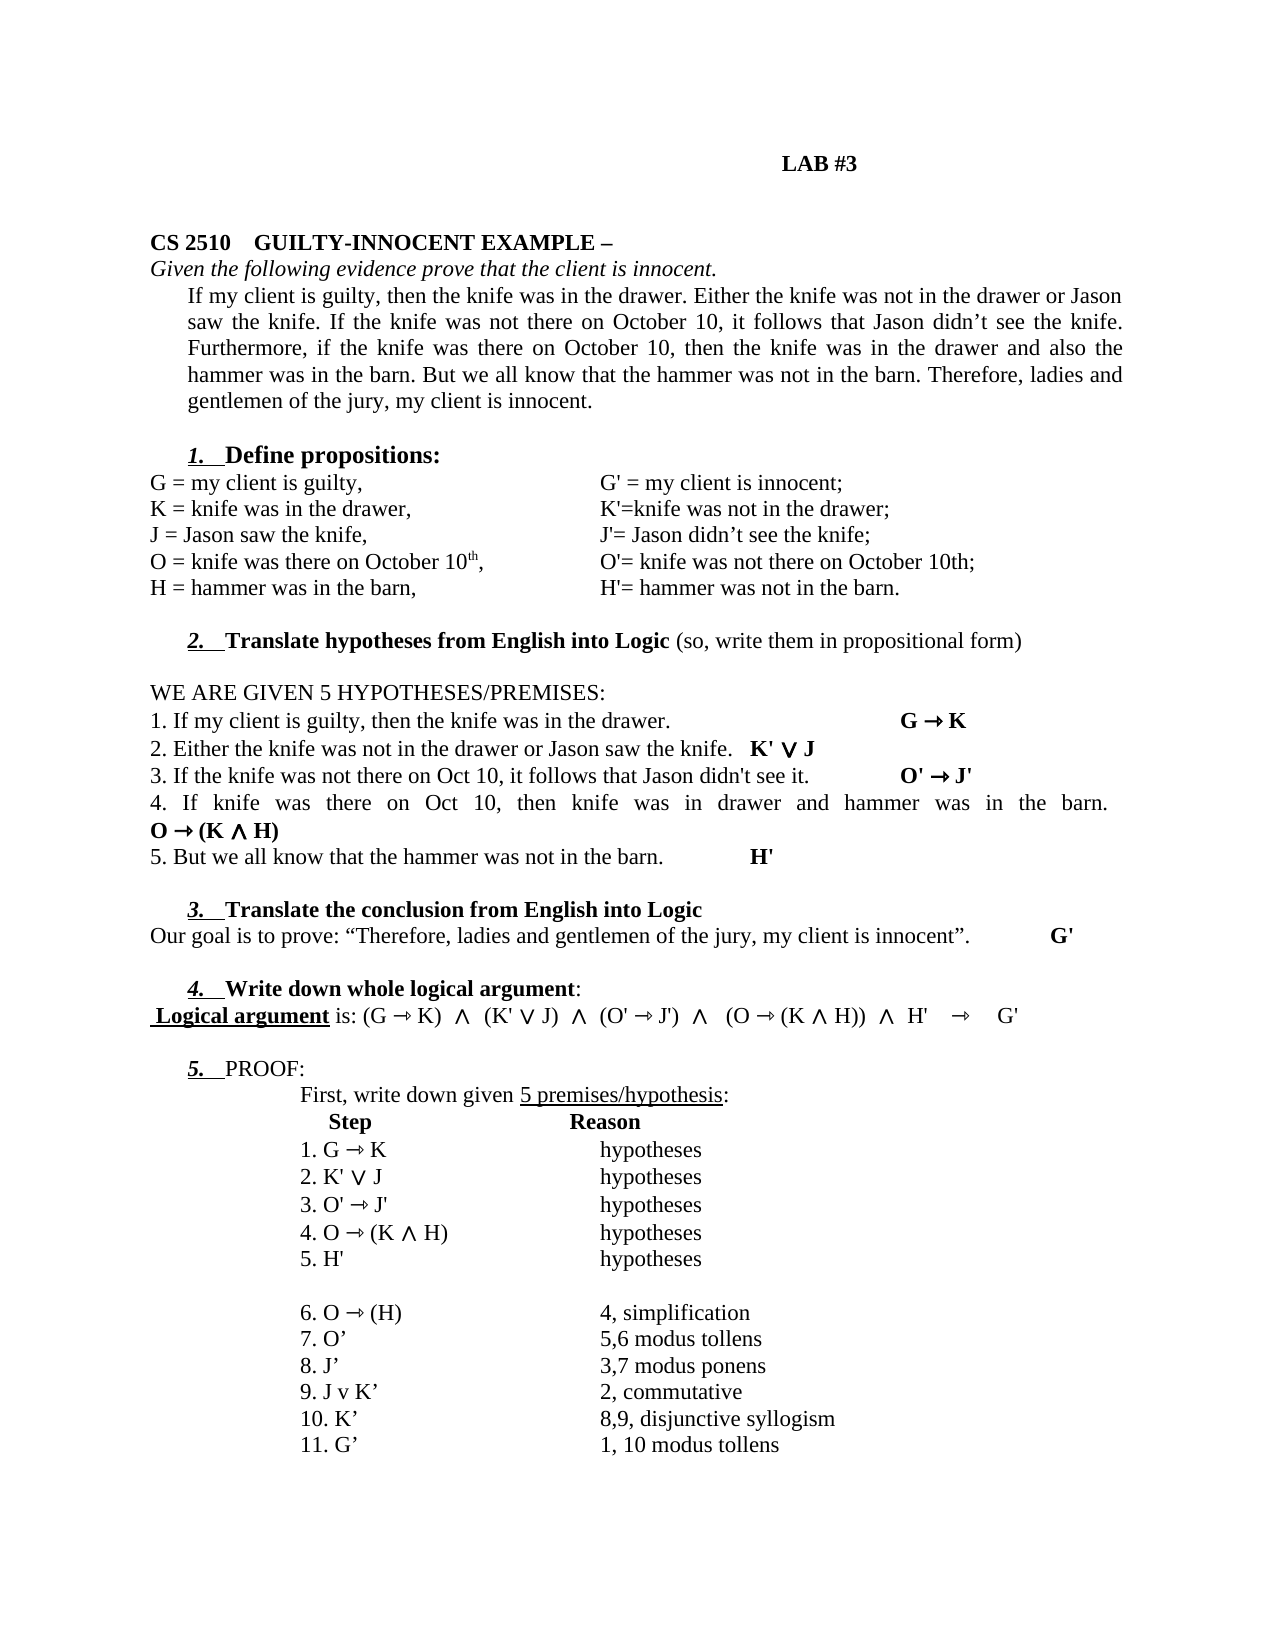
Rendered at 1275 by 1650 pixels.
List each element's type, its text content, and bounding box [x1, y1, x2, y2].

text 3. If the knife was not there on Oct 10, it follows that Jason didn't see it. O' ⇾ J' [150, 761, 1125, 789]
list Translate hypotheses from English into Logic (so, write them in propositional form) [187, 627, 1125, 653]
text LAB #3 [150, 150, 1125, 176]
text 5. H' hypotheses [300, 1245, 1125, 1271]
text 8. J’ 3,7 modus ponens [225, 1352, 1125, 1378]
text 1. If my client is guilty, then the knife was in the drawer. G ⇾ K [150, 706, 1125, 733]
text 3. O' ⇾ J' hypotheses [300, 1190, 1125, 1217]
text 4. O ⇾ (K ∧ H) hypotheses [300, 1217, 1125, 1245]
text K = knife was in the drawer, K'=knife was not in the drawer; [150, 495, 1125, 521]
text Logical argument is: (G ⇾ K) ∧ (K' ∨ J) ∧ (O' ⇾ J') ∧ (O ⇾ (K ∧ H)) ∧ H' ⇾ G' [150, 1001, 1125, 1029]
text CS 2510 GUILTY-INNOCENT EXAMPLE – [150, 229, 1125, 255]
text 5. But we all know that the hammer was not in the barn. H' [150, 843, 1125, 869]
text 11. G’ 1, 10 modus tollens [225, 1431, 1125, 1457]
text J = Jason saw the knife, J'= Jason didn’t see the knife; [150, 521, 1125, 548]
text G = my client is guilty, G' = my client is innocent; [150, 469, 1125, 495]
text 9. J v K’ 2, commutative [225, 1378, 1125, 1404]
text O = knife was there on October 10th, O'= knife was not there on October 10th; [150, 548, 1125, 574]
text 10. K’ 8,9, disjunctive syllogism [225, 1404, 1125, 1431]
text First, write down given 5 premises/hypothesis: [300, 1082, 1125, 1108]
text 4. If knife was there on Oct 10, then knife was in drawer and hammer was in the barn. O ⇾ (K ∧ H) [150, 789, 1125, 843]
text If my client is guilty, then the knife was in the drawer. Either the knife was not in the drawer or Jason saw the knife. If the knife was not there on October 10, it follows that Jason didn’t see the knife. Furthermore, if the knife was there on October 10, then the knife was in the drawer and also the hammer was in the barn. But we all know that the hammer was not in the barn. Therefore, ladies and gentlemen of the jury, my client is innocent. [187, 282, 1125, 413]
text 2. K' ∨ J hypotheses [300, 1162, 1125, 1190]
text 1. G ⇾ K hypotheses [300, 1134, 1125, 1162]
text Step Reason [300, 1108, 1125, 1134]
text 2. Either the knife was not in the drawer or Jason saw the knife. K' ∨ J [150, 733, 1125, 761]
text Our goal is to prove: “Therefore, ladies and gentlemen of the jury, my client is innocent”. G' [150, 922, 1125, 948]
text Given the following evidence prove that the client is innocent. [150, 255, 1125, 282]
text WE ARE GIVEN 5 HYPOTHESES/PREMISES: [150, 679, 1125, 706]
list Define propositions: [187, 440, 1125, 469]
list Write down whole logical argument: [187, 975, 1125, 1001]
text H = hammer was in the barn, H'= hammer was not in the barn. [150, 574, 1125, 600]
list PROOF: [187, 1055, 1125, 1082]
text 7. O’ 5,6 modus tollens [225, 1326, 1125, 1352]
list Translate the conclusion from English into Logic [187, 896, 1125, 922]
text 6. O ⇾ (H) 4, simplification [225, 1298, 1125, 1326]
